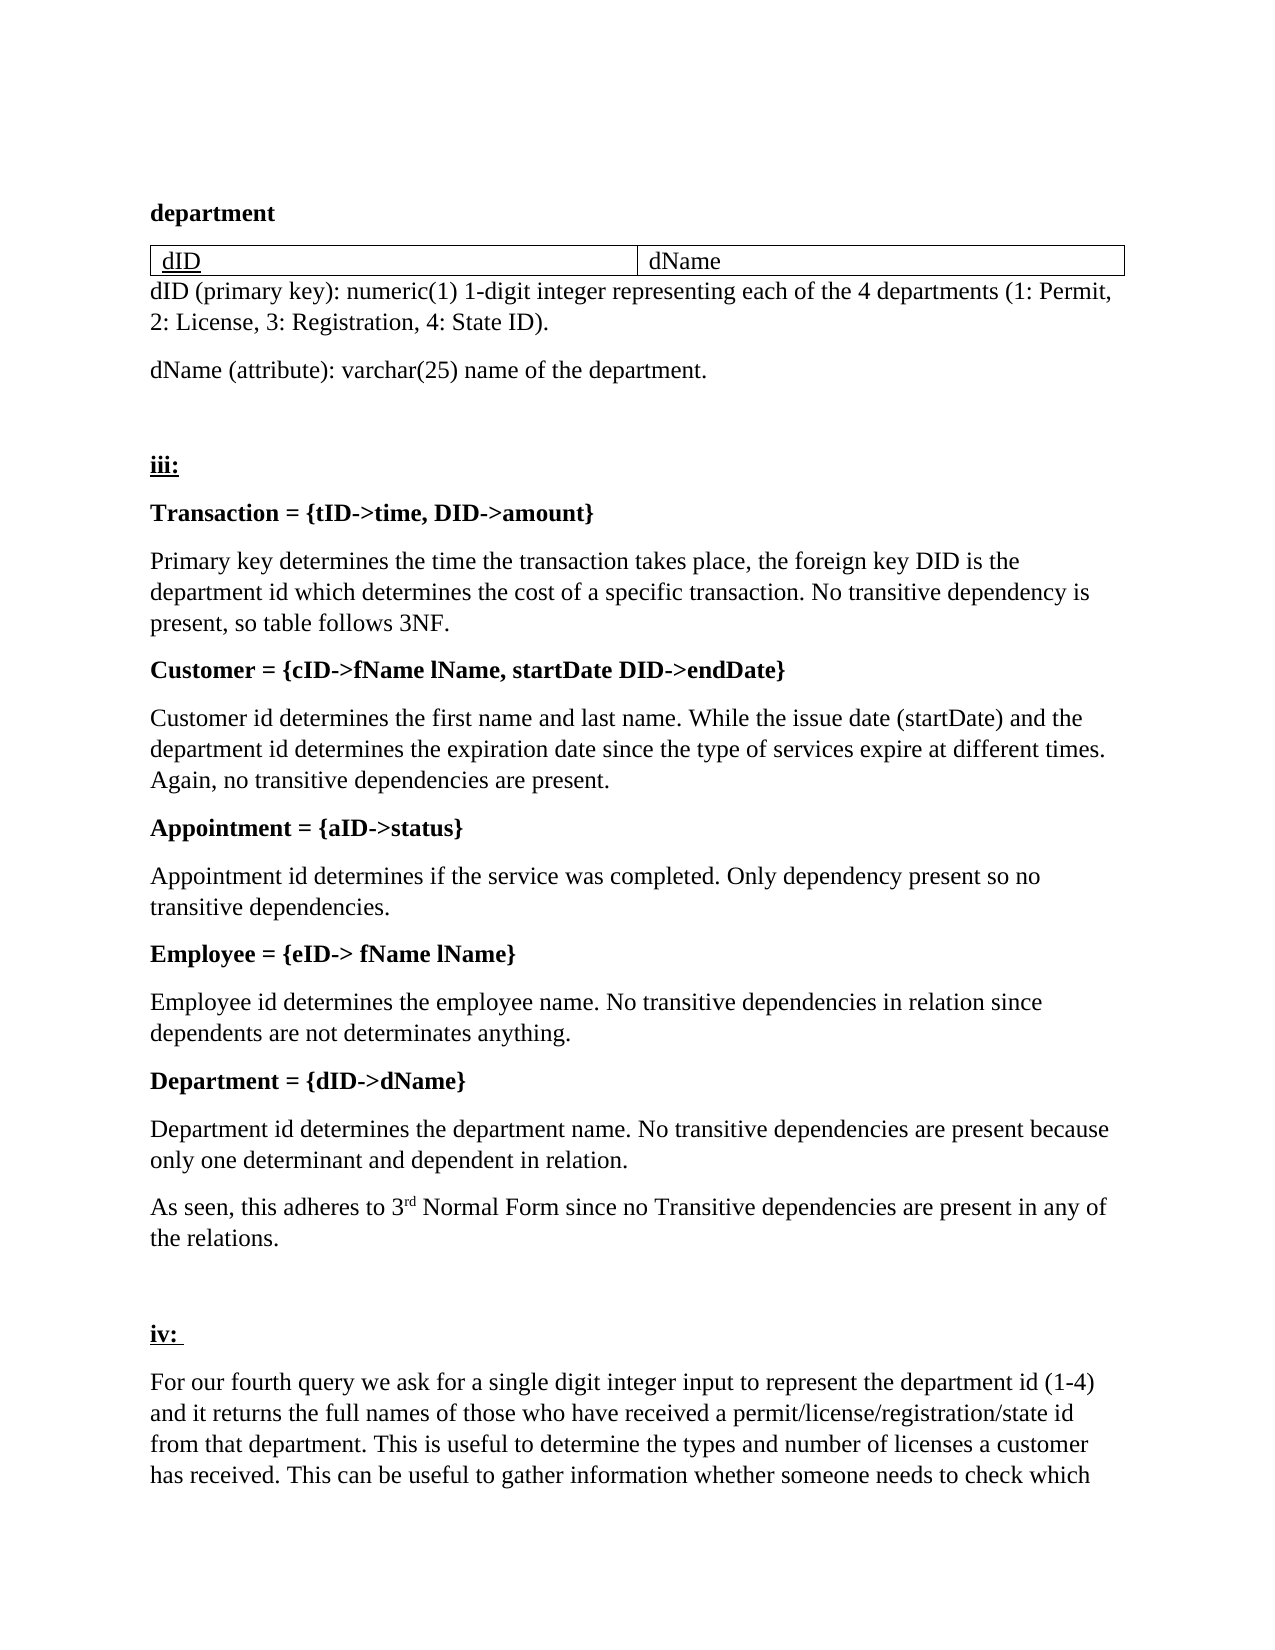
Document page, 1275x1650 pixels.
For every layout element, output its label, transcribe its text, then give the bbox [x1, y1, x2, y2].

text iii: [150, 450, 1125, 479]
text Customer id determines the first name and last name. While the issue date (startDate) and the department id determines the expiration date since the type of services expire at different times. Again, no transitive dependencies are present. [150, 703, 1125, 794]
text dID (primary key): numeric(1) 1-digit integer representing each of the 4 departments (1: Permit, 2: License, 3: Registration, 4: State ID). [150, 276, 1125, 336]
text Customer = {cID->fName lName, startDate DID->endDate} [150, 656, 1125, 684]
text Department = {dID->dName} [150, 1066, 1125, 1095]
text Transaction = {tID->time, DID->amount} [150, 498, 1125, 527]
text Employee id determines the employee name. No transitive dependencies in relation since dependents are not determinates anything. [150, 987, 1125, 1047]
text Appointment id determines if the service was completed. Only dependency present so no transitive dependencies. [150, 861, 1125, 921]
text Employee = {eID-> fName lName} [150, 939, 1125, 968]
table_header dID [151, 246, 637, 275]
text dName (attribute): varchar(25) name of the department. [150, 355, 1125, 384]
text As seen, this adheres to 3rd Normal Form since no Transitive dependencies are present in any of the relations. [150, 1192, 1125, 1252]
text iv: [150, 1319, 1125, 1348]
table_header dName [638, 246, 1124, 275]
text Department id determines the department name. No transitive dependencies are present because only one determinant and dependent in relation. [150, 1114, 1125, 1173]
text Primary key determines the time the transaction takes place, the foreign key DID is the department id which determines the cost of a specific transaction. No transitive dependency is present, so table follows 3NF. [150, 546, 1125, 637]
text Appointment = {aID->status} [150, 813, 1125, 842]
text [150, 1367, 1125, 1488]
text department [150, 198, 1125, 226]
